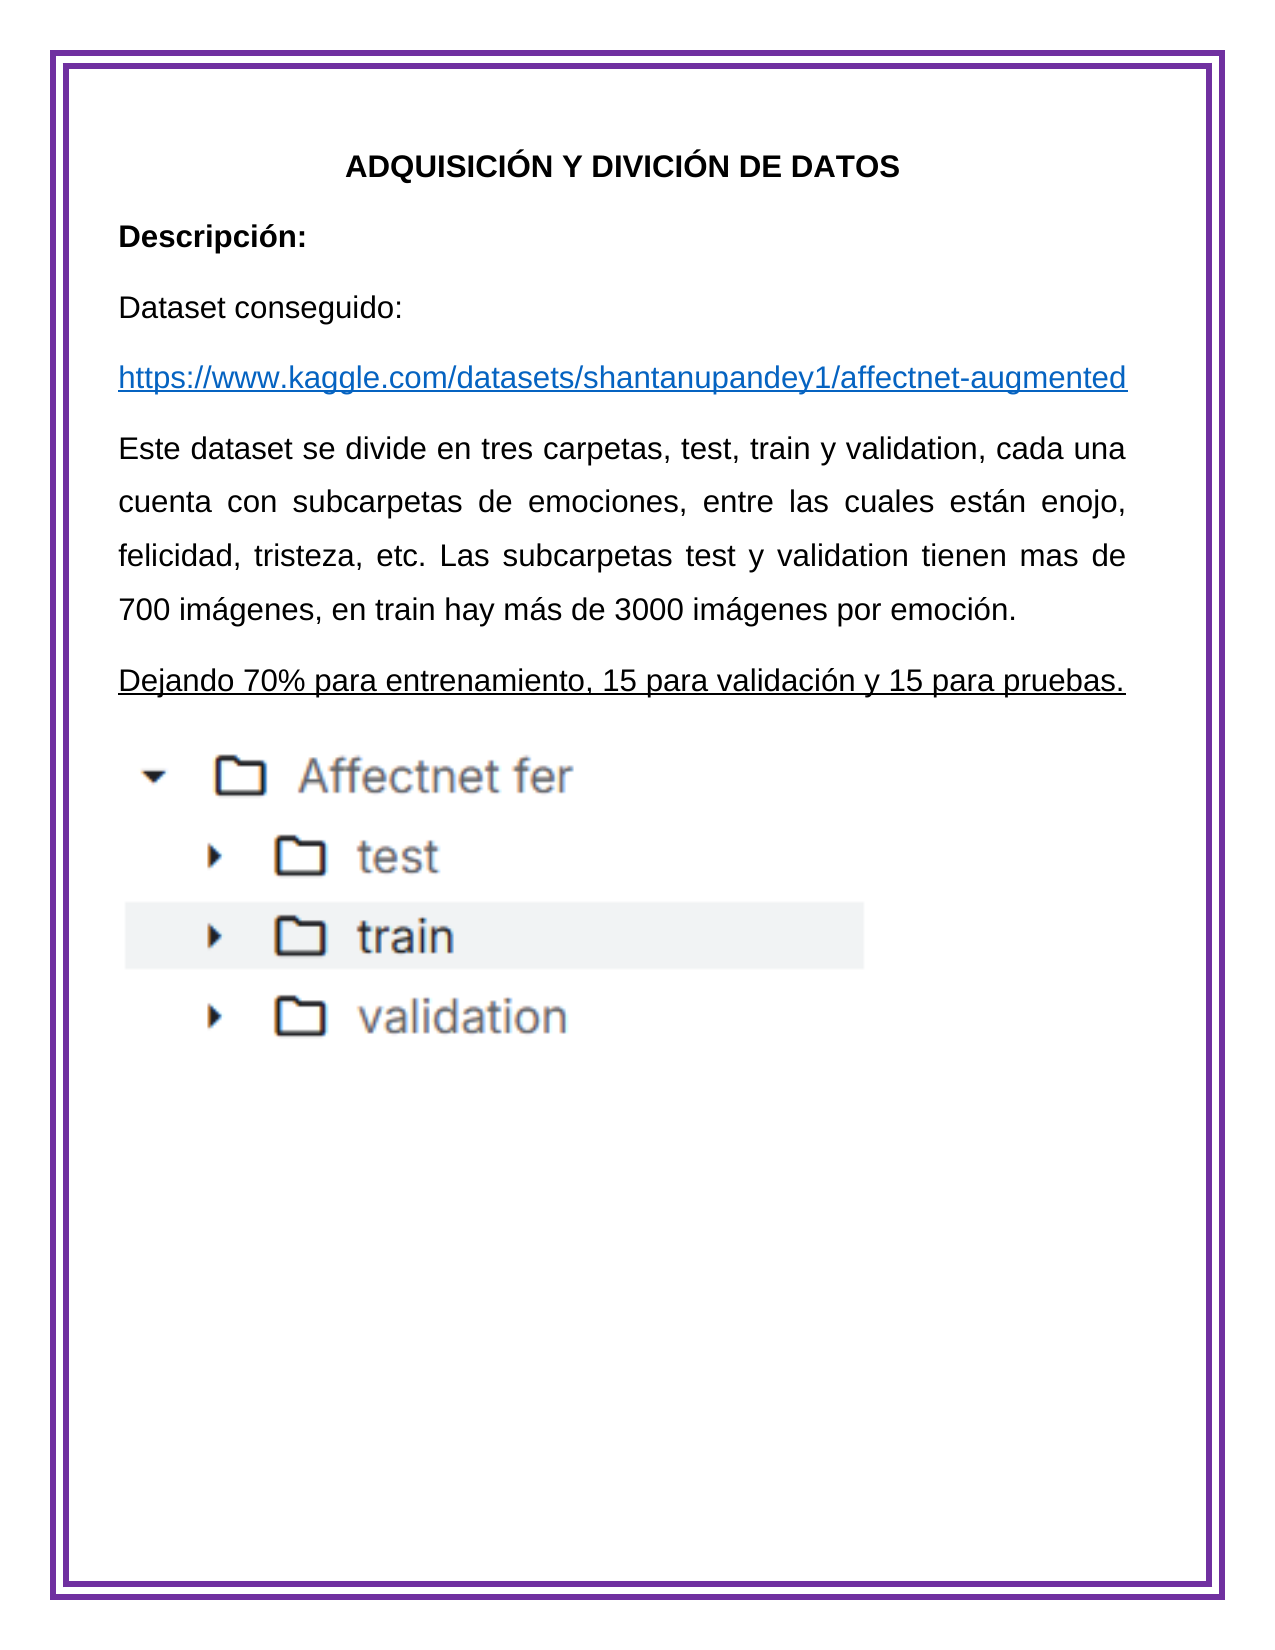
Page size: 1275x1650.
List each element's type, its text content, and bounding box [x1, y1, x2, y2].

text Dejando 70% para entrenamiento, 15 para validación y 15 para pruebas. [118, 662, 1127, 698]
text Descripción: [118, 218, 1127, 254]
text ADQUISICIÓN Y DIVICIÓN DE DATOS [118, 148, 1127, 183]
text https://www.kaggle.com/datasets/shantanupandey1/affectnet-augmented [118, 359, 1127, 390]
text Este dataset se divide en tres carpetas, test, train y validation, cada una cuenta con subcarpetas de emociones, entre las cuales están enojo, felicidad, tristeza, etc. Las subcarpetas test y validation tienen mas de 700 imágenes, en train hay más de 3000 imágenes por emoción. [118, 430, 1127, 627]
picture [118, 732, 974, 1114]
text Dataset conseguido: [118, 289, 1127, 324]
